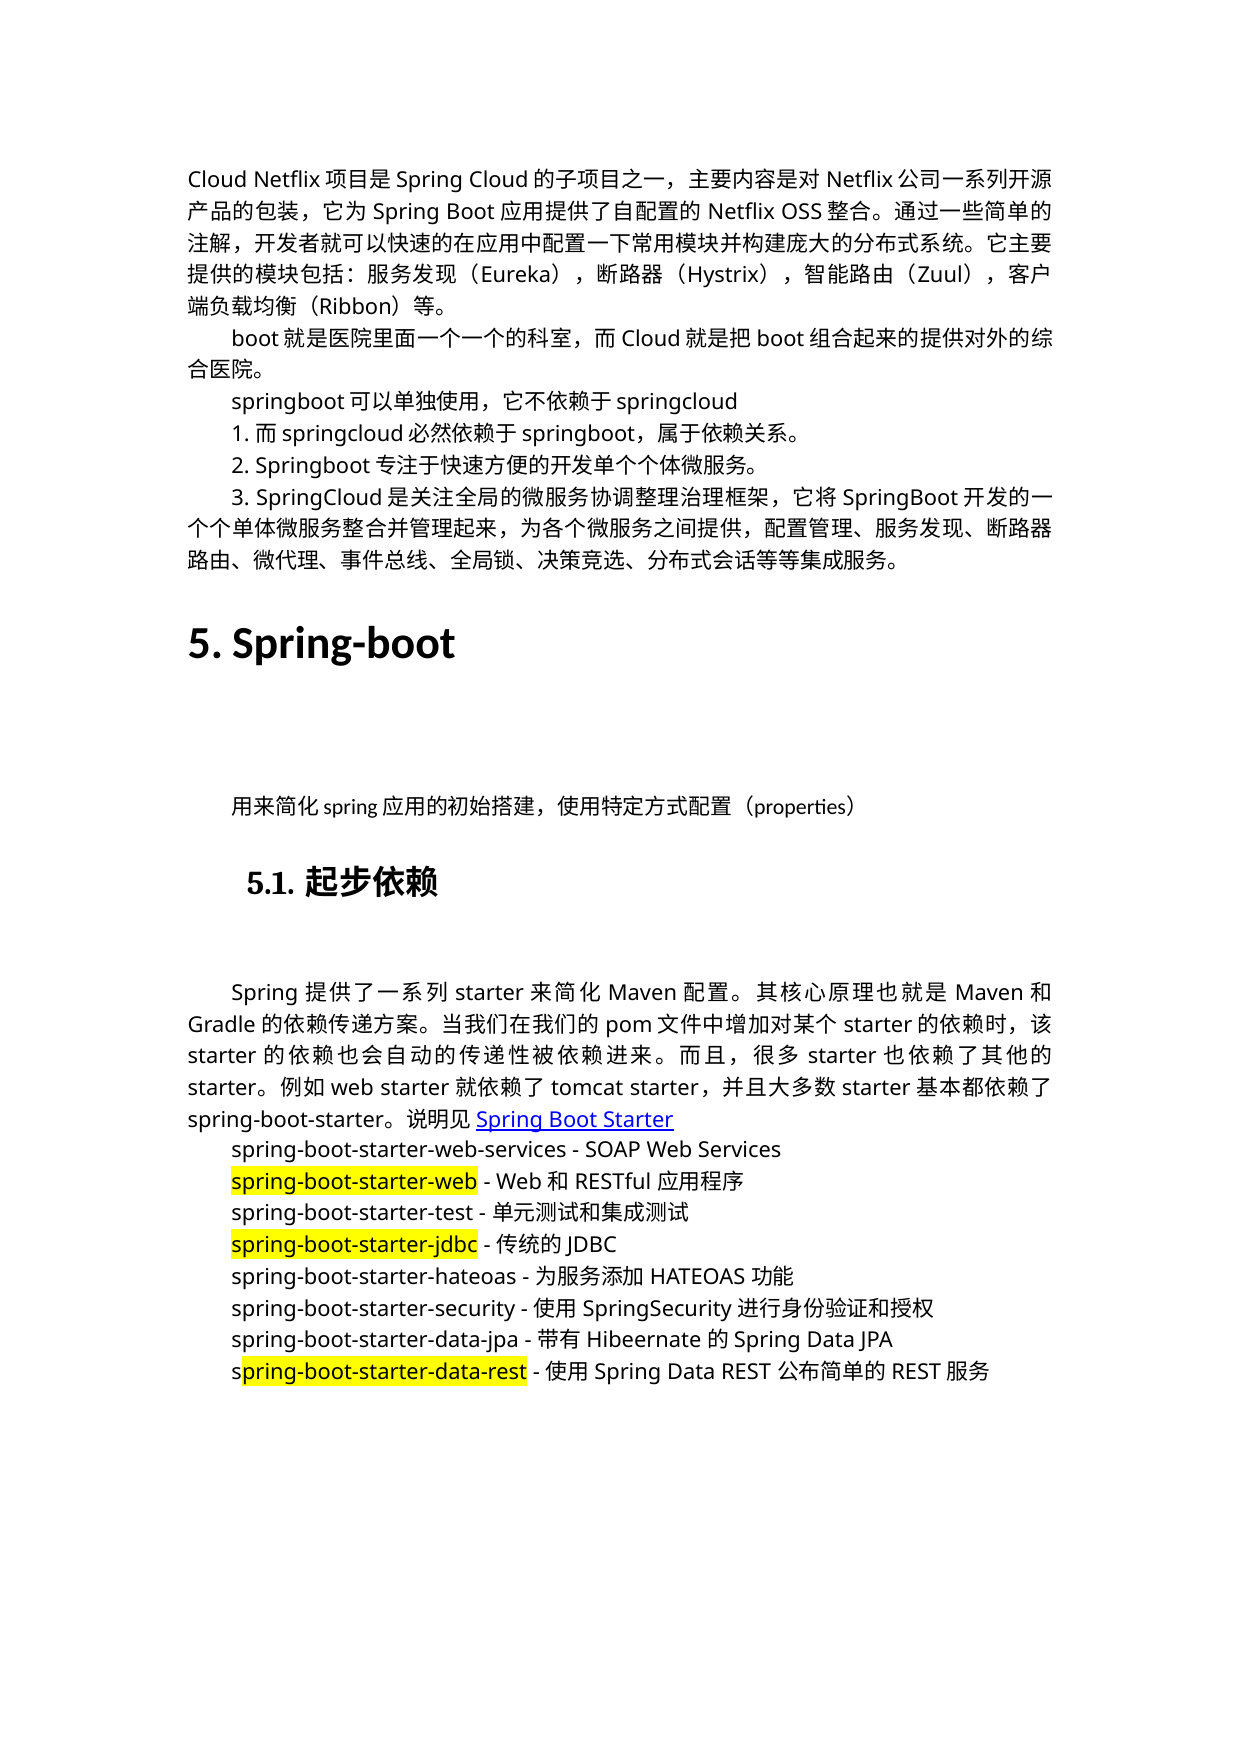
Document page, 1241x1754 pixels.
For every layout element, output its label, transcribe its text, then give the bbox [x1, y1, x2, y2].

subtitle Spring-boot [187, 610, 1053, 675]
subtitle 起步依赖 [247, 848, 1053, 913]
text spring-boot-starter-hateoas - 为服务添加 HATEOAS 功能 [187, 1259, 1053, 1291]
text spring-boot-starter-web - Web 和 RESTful 应用程序 [187, 1164, 1053, 1195]
text boot就是医院里面一个一个的科室，而Cloud就是把boot组合起来的提供对外的综合医院。 [187, 321, 1053, 384]
text 3. SpringCloud是关注全局的微服务协调整理治理框架，它将SpringBoot开发的一个个单体微服务整合并管理起来，为各个微服务之间提供，配置管理、服务发现、断路器、路由、微代理、事件总线、全局锁、决策竞选、分布式会话等等集成服务。 [187, 479, 1053, 574]
text spring-boot-starter-security - 使用 SpringSecurity 进行身份验证和授权 [187, 1291, 1053, 1322]
text spring-boot-starter-jdbc - 传统的 JDBC [187, 1227, 1053, 1259]
text spring-boot-starter-data-rest - 使用 Spring Data REST 公布简单的 REST 服务 [187, 1354, 1053, 1386]
text 2. Springboot专注于快速方便的开发单个个体微服务。 [187, 448, 1053, 479]
text spring-boot-starter-test - 单元测试和集成测试 [187, 1195, 1053, 1227]
text springboot可以单独使用，它不依赖于springcloud [187, 384, 1053, 416]
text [187, 162, 1053, 321]
text 1. 而springcloud必然依赖于springboot，属于依赖关系。 [187, 416, 1053, 448]
text 用来简化spring应用的初始搭建，使用特定方式配置（properties） [187, 788, 1053, 821]
text Spring提供了一系列starter来简化Maven配置。其核心原理也就是Maven和Gradle的依赖传递方案。当我们在我们的pom文件中增加对某个starter的依赖时，该starter的依赖也会自动的传递性被依赖进来。而且，很多starter也依赖了其他的starter。例如web starter就依赖了tomcat starter，并且大多数starter基本都依赖了spring-boot-starter。说明见Spring Boot Starter [187, 975, 1053, 1134]
text spring-boot-starter-web-services - SOAP Web Services [187, 1134, 1053, 1164]
text spring-boot-starter-data-jpa - 带有 Hibeernate 的 Spring Data JPA [187, 1322, 1053, 1354]
